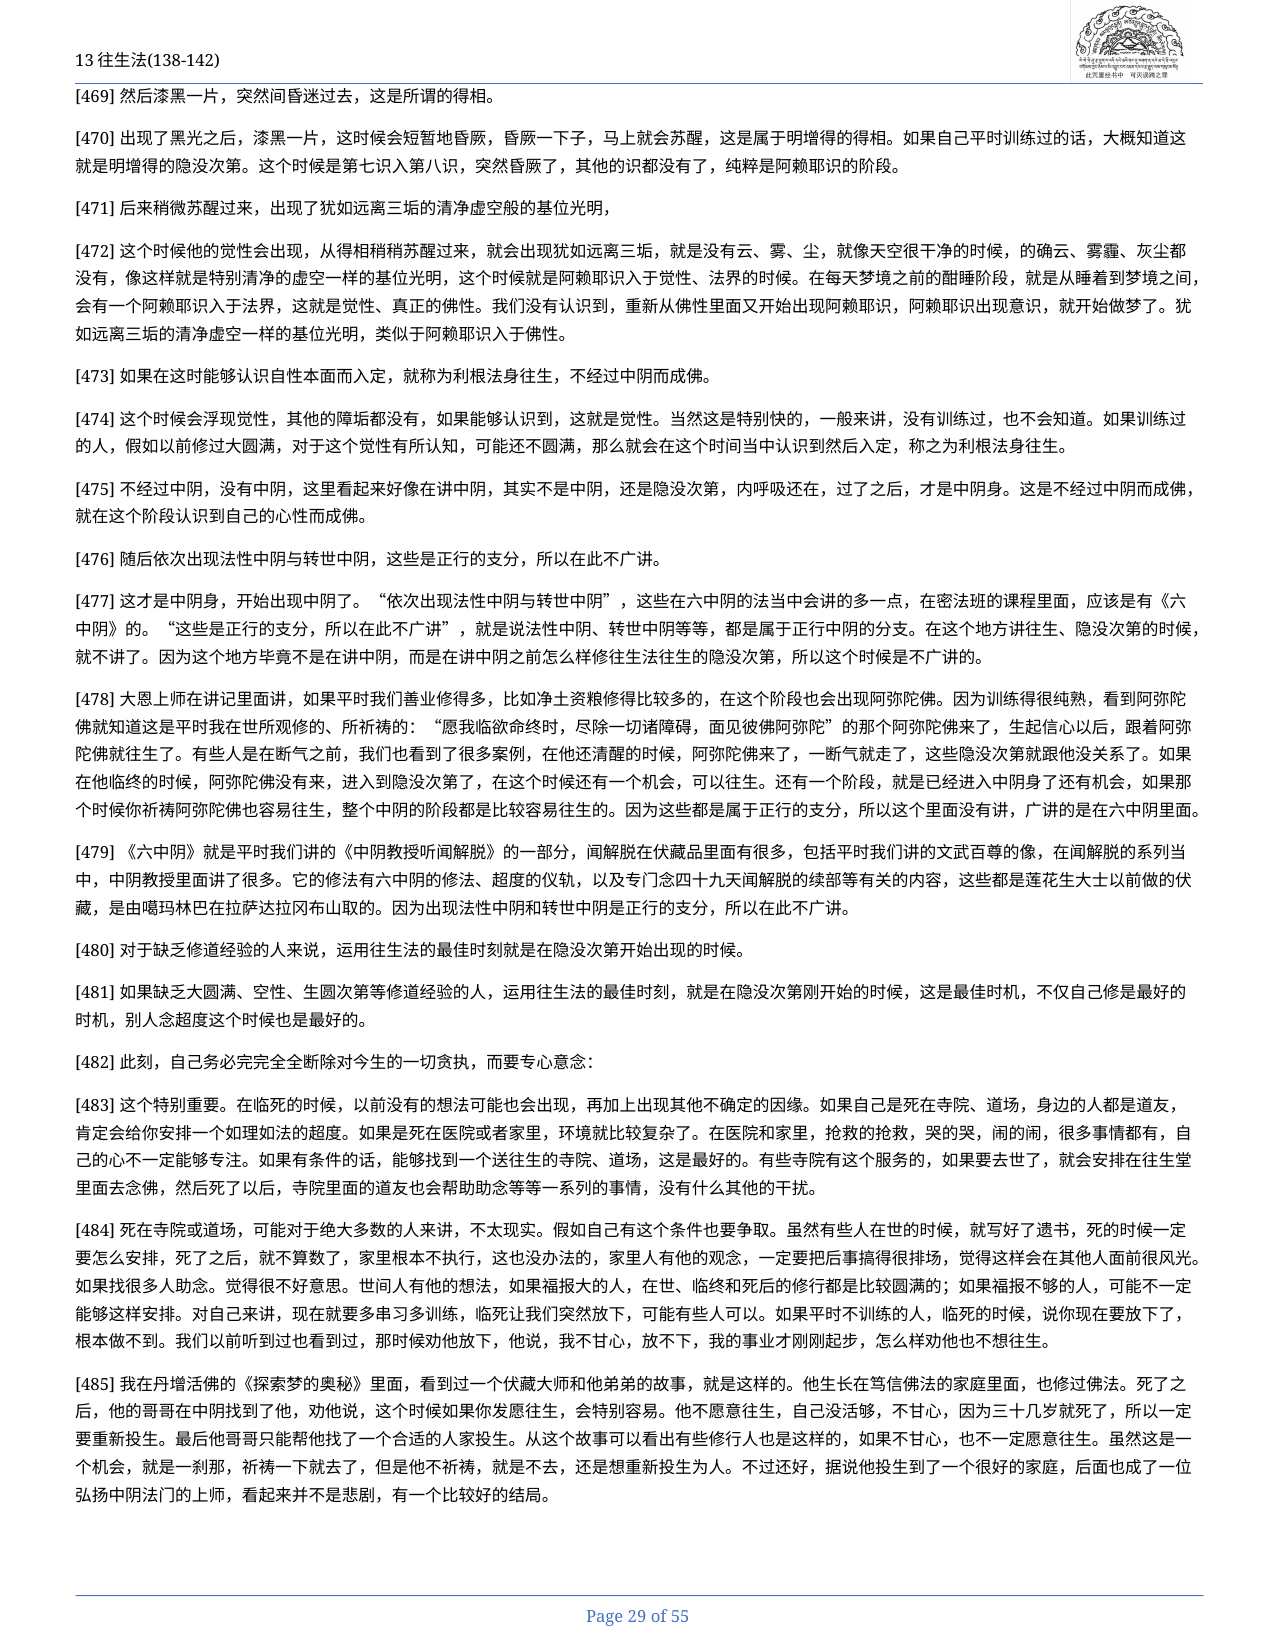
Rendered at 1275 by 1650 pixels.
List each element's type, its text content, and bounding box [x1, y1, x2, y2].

text [479] 《六中阴》就是平时我们讲的《中阴教授听闻解脱》的一部分，闻解脱在伏藏品里面有很多，包括平时我们讲的文武百尊的像，在闻解脱的系列当中，中阴教授里面讲了很多。它的修法有六中阴的修法、超度的仪轨，以及专门念四十九天闻解脱的续部等有关的内容，这些都是莲花生大士以前做的伏藏，是由噶玛林巴在拉萨达拉冈布山取的。因为出现法性中阴和转世中阴是正行的支分，所以在此不广讲。 [75, 839, 1200, 919]
text [484] 死在寺院或道场，可能对于绝大多数的人来讲，不太现实。假如自己有这个条件也要争取。虽然有些人在世的时候，就写好了遗书，死的时候一定要怎么安排，死了之后，就不算数了，家里根本不执行，这也没办法的，家里人有他的观念，一定要把后事搞得很排场，觉得这样会在其他人面前很风光。如果找很多人助念。觉得很不好意思。世间人有他的想法，如果福报大的人，在世、临终和死后的修行都是比较圆满的；如果福报不够的人，可能不一定能够这样安排。对自己来讲，现在就要多串习多训练，临死让我们突然放下，可能有些人可以。如果平时不训练的人，临死的时候，说你现在要放下了，根本做不到。我们以前听到过也看到过，那时候劝他放下，他说，我不甘心，放不下，我的事业才刚刚起步，怎么样劝他也不想往生。 [75, 1217, 1200, 1352]
text [485] 我在丹增活佛的《探索梦的奥秘》里面，看到过一个伏藏大师和他弟弟的故事，就是这样的。他生长在笃信佛法的家庭里面，也修过佛法。死了之后，他的哥哥在中阴找到了他，劝他说，这个时候如果你发愿往生，会特别容易。他不愿意往生，自己没活够，不甘心，因为三十几岁就死了，所以一定要重新投生。最后他哥哥只能帮他找了一个合适的人家投生。从这个故事可以看出有些修行人也是这样的，如果不甘心，也不一定愿意往生。虽然这是一个机会，就是一刹那，祈祷一下就去了，但是他不祈祷，就是不去，还是想重新投生为人。不过还好，据说他投生到了一个很好的家庭，后面也成了一位弘扬中阴法门的上师，看起来并不是悲剧，有一个比较好的结局。 [75, 1371, 1200, 1506]
text [475] 不经过中阴，没有中阴，这里看起来好像在讲中阴，其实不是中阴，还是隐没次第，内呼吸还在，过了之后，才是中阴身。这是不经过中阴而成佛，就在这个阶段认识到自己的心性而成佛。 [75, 476, 1200, 528]
text [471] 后来稍微苏醒过来，出现了犹如远离三垢的清净虚空般的基位光明， [75, 195, 1200, 219]
text [481] 如果缺乏大圆满、空性、生圆次第等修道经验的人，运用往生法的最佳时刻，就是在隐没次第刚开始的时候，这是最佳时机，不仅自己修是最好的时机，别人念超度这个时候也是最好的。 [75, 979, 1200, 1031]
text [480] 对于缺乏修道经验的人来说，运用往生法的最佳时刻就是在隐没次第开始出现的时候。 [75, 937, 1200, 961]
picture [1070, 0, 1190, 83]
text [473] 如果在这时能够认识自性本面而入定，就称为利根法身往生，不经过中阴而成佛。 [75, 363, 1200, 387]
text [477] 这才是中阴身，开始出现中阴了。“依次出现法性中阴与转世中阴”，这些在六中阴的法当中会讲的多一点，在密法班的课程里面，应该是有《六中阴》的。“这些是正行的支分，所以在此不广讲”，就是说法性中阴、转世中阴等等，都是属于正行中阴的分支。在这个地方讲往生、隐没次第的时候，就不讲了。因为这个地方毕竟不是在讲中阴，而是在讲中阴之前怎么样修往生法往生的隐没次第，所以这个时候是不广讲的。 [75, 588, 1200, 668]
text [472] 这个时候他的觉性会出现，从得相稍稍苏醒过来，就会出现犹如远离三垢，就是没有云、雾、尘，就像天空很干净的时候，的确云、雾霾、灰尘都没有，像这样就是特别清净的虚空一样的基位光明，这个时候就是阿赖耶识入于觉性、法界的时候。在每天梦境之前的酣睡阶段，就是从睡着到梦境之间，会有一个阿赖耶识入于法界，这就是觉性、真正的佛性。我们没有认识到，重新从佛性里面又开始出现阿赖耶识，阿赖耶识出现意识，就开始做梦了。犹如远离三垢的清净虚空一样的基位光明，类似于阿赖耶识入于佛性。 [75, 238, 1200, 345]
text [482] 此刻，自己务必完完全全断除对今生的一切贪执，而要专心意念： [75, 1049, 1200, 1074]
text [474] 这个时候会浮现觉性，其他的障垢都没有，如果能够认识到，这就是觉性。当然这是特别快的，一般来讲，没有训练过，也不会知道。如果训练过的人，假如以前修过大圆满，对于这个觉性有所认知，可能还不圆满，那么就会在这个时间当中认识到然后入定，称之为利根法身往生。 [75, 406, 1200, 457]
text [470] 出现了黑光之后，漆黑一片，这时候会短暂地昏厥，昏厥一下子，马上就会苏醒，这是属于明增得的得相。如果自己平时训练过的话，大概知道这就是明增得的隐没次第。这个时候是第七识入第八识，突然昏厥了，其他的识都没有了，纯粹是阿赖耶识的阶段。 [75, 125, 1200, 177]
text [469] 然后漆黑一片，突然间昏迷过去，这是所谓的得相。 [75, 83, 1200, 107]
text [478] 大恩上师在讲记里面讲，如果平时我们善业修得多，比如净土资粮修得比较多的，在这个阶段也会出现阿弥陀佛。因为训练得很纯熟，看到阿弥陀佛就知道这是平时我在世所观修的、所祈祷的：“愿我临欲命终时，尽除一切诸障碍，面见彼佛阿弥陀”的那个阿弥陀佛来了，生起信心以后，跟着阿弥陀佛就往生了。有些人是在断气之前，我们也看到了很多案例，在他还清醒的时候，阿弥陀佛来了，一断气就走了，这些隐没次第就跟他没关系了。如果在他临终的时候，阿弥陀佛没有来，进入到隐没次第了，在这个时候还有一个机会，可以往生。还有一个阶段，就是已经进入中阴身了还有机会，如果那个时候你祈祷阿弥陀佛也容易往生，整个中阴的阶段都是比较容易往生的。因为这些都是属于正行的支分，所以这个里面没有讲，广讲的是在六中阴里面。 [75, 686, 1200, 821]
text [476] 随后依次出现法性中阴与转世中阴，这些是正行的支分，所以在此不广讲。 [75, 546, 1200, 570]
text [483] 这个特别重要。在临死的时候，以前没有的想法可能也会出现，再加上出现其他不确定的因缘。如果自己是死在寺院、道场，身边的人都是道友，肯定会给你安排一个如理如法的超度。如果是死在医院或者家里，环境就比较复杂了。在医院和家里，抢救的抢救，哭的哭，闹的闹，很多事情都有，自己的心不一定能够专注。如果有条件的话，能够找到一个送往生的寺院、道场，这是最好的。有些寺院有这个服务的，如果要去世了，就会安排在往生堂里面去念佛，然后死了以后，寺院里面的道友也会帮助助念等等一系列的事情，没有什么其他的干扰。 [75, 1092, 1200, 1199]
